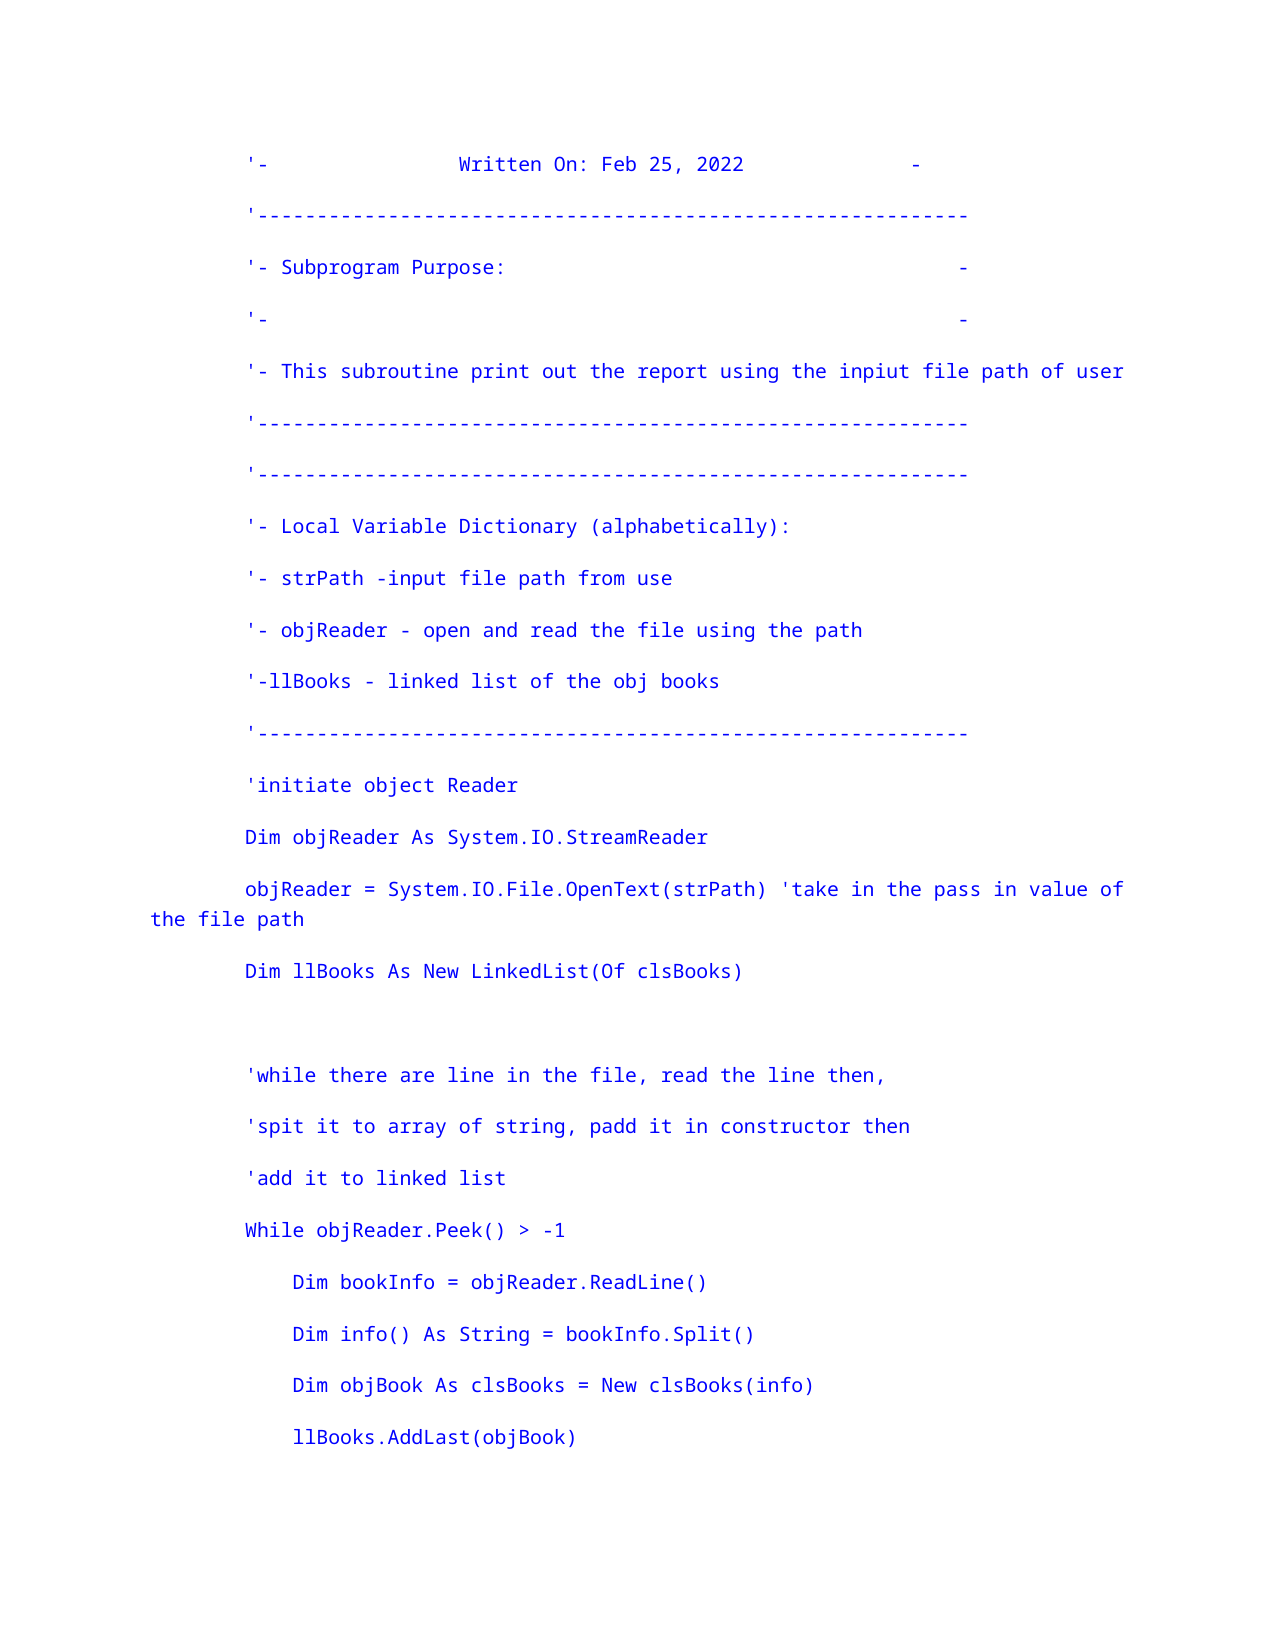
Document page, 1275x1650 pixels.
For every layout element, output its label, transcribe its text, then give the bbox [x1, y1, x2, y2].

text '- objReader - open and read the file using the path [150, 616, 1125, 643]
text Dim objReader As System.IO.StreamReader [150, 823, 1125, 850]
text '-llBooks - linked list of the obj books [150, 668, 1125, 695]
text 'add it to linked list [150, 1164, 1125, 1192]
text Dim objBook As clsBooks = New clsBooks(info) [150, 1372, 1125, 1399]
text '------------------------------------------------------------ [150, 409, 1125, 436]
text '------------------------------------------------------------ [150, 719, 1125, 746]
text '- - [150, 305, 1125, 332]
text 'spit it to array of string, padd it in constructor then [150, 1113, 1125, 1140]
text '- strPath -input file path from use [150, 564, 1125, 591]
text Dim info() As String = bookInfo.Split() [150, 1320, 1125, 1347]
text While objReader.Peek() > -1 [150, 1216, 1125, 1243]
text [150, 202, 1125, 229]
text 'while there are line in the file, read the line then, [150, 1061, 1125, 1088]
text '- Subprogram Purpose: - [150, 253, 1125, 281]
text '- Written On: Feb 25, 2022 - [150, 150, 1125, 177]
text Dim bookInfo = objReader.ReadLine() [150, 1268, 1125, 1295]
text '- Local Variable Dictionary (alphabetically): [150, 512, 1125, 539]
text 'initiate object Reader [150, 771, 1125, 798]
text llBooks.AddLast(objBook) [150, 1423, 1125, 1450]
text Dim llBooks As New LinkedList(Of clsBooks) [150, 957, 1125, 984]
text '------------------------------------------------------------ [150, 461, 1125, 488]
text '- This subroutine print out the report using the inpiut file path of user [150, 357, 1125, 384]
text objReader = System.IO.File.OpenText(strPath) 'take in the pass in value of the file path [150, 875, 1125, 933]
